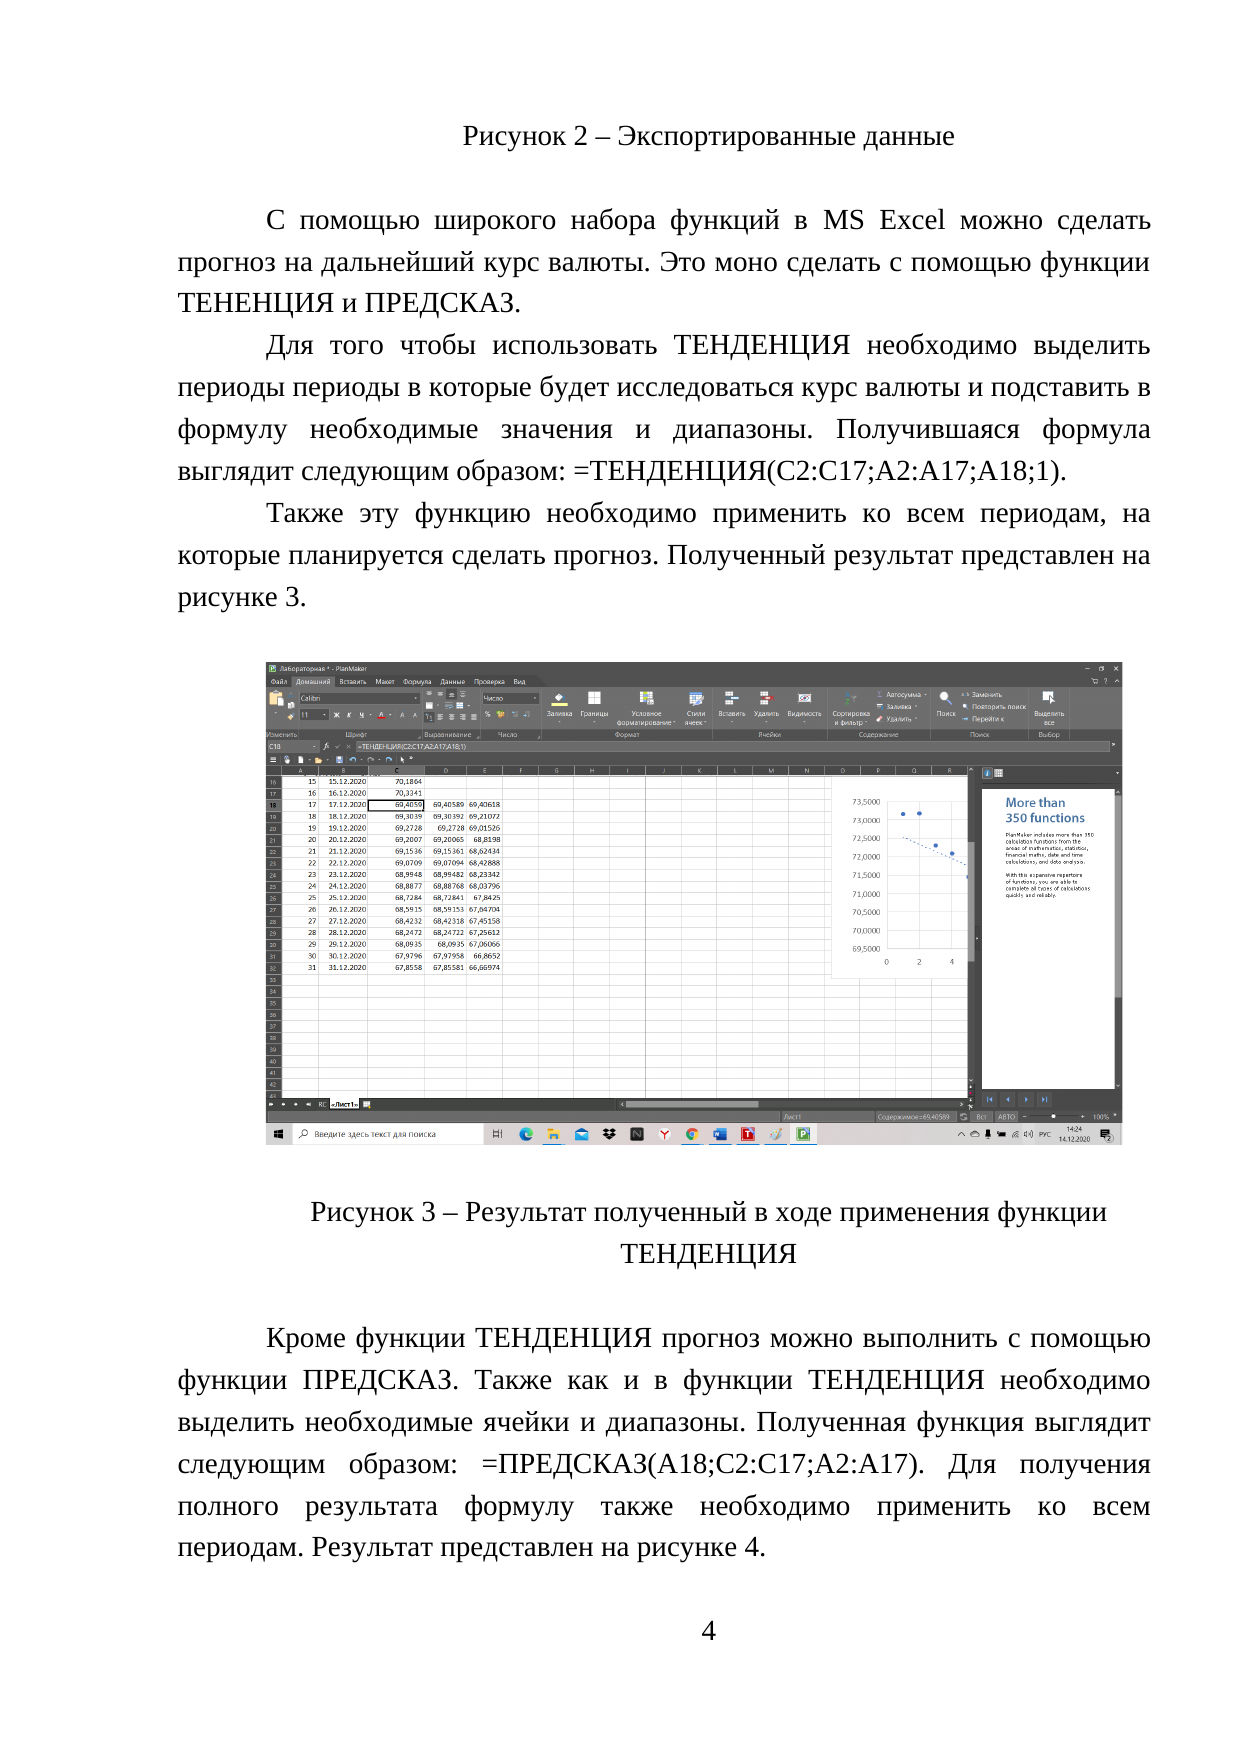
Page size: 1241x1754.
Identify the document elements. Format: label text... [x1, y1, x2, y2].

text Также эту функцию необходимо применить ко всем периодам, на которые планируется сделать прогноз. Полученный результат представлен на рисунке 3. [177, 495, 1152, 612]
text ТЕНДЕНЦИЯ [177, 1236, 1152, 1270]
text Кроме функции ТЕНДЕНЦИЯ прогноз можно выполнить с помощью функции ПРЕДСКАЗ. Также как и в функции ТЕНДЕНЦИЯ необходимо выделить необходимые ячейки и диапазоны. Полученная функция выглядит следующим образом: =ПРЕДСКАЗ(A18;C2:C17;A2:A17). Для получения полного результата формулу также необходимо применить ко всем периодам. Результат представлен на рисунке 4. [177, 1320, 1152, 1563]
text Для того чтобы использовать ТЕНДЕНЦИЯ необходимо выделить периоды периоды в которые будет исследоваться курс валюты и подставить в формулу необходимые значения и диапазоны. Получившаяся формула выглядит следующим образом: =ТЕНДЕНЦИЯ(C2:C17;A2:A17;A18;1). [177, 327, 1152, 487]
text Рисунок 2 – Экспортированные данные [177, 118, 1152, 152]
text С помощью широкого набора функций в MS Excel можно сделать прогноз на дальнейший курс валюты. Это моно сделать с помощью функции ТЕНЕНЦИЯ и ПРЕДСКАЗ. [177, 202, 1152, 319]
text Рисунок 3 – Результат полученный в ходе применения функции [177, 1194, 1152, 1228]
picture [265, 662, 1123, 1145]
